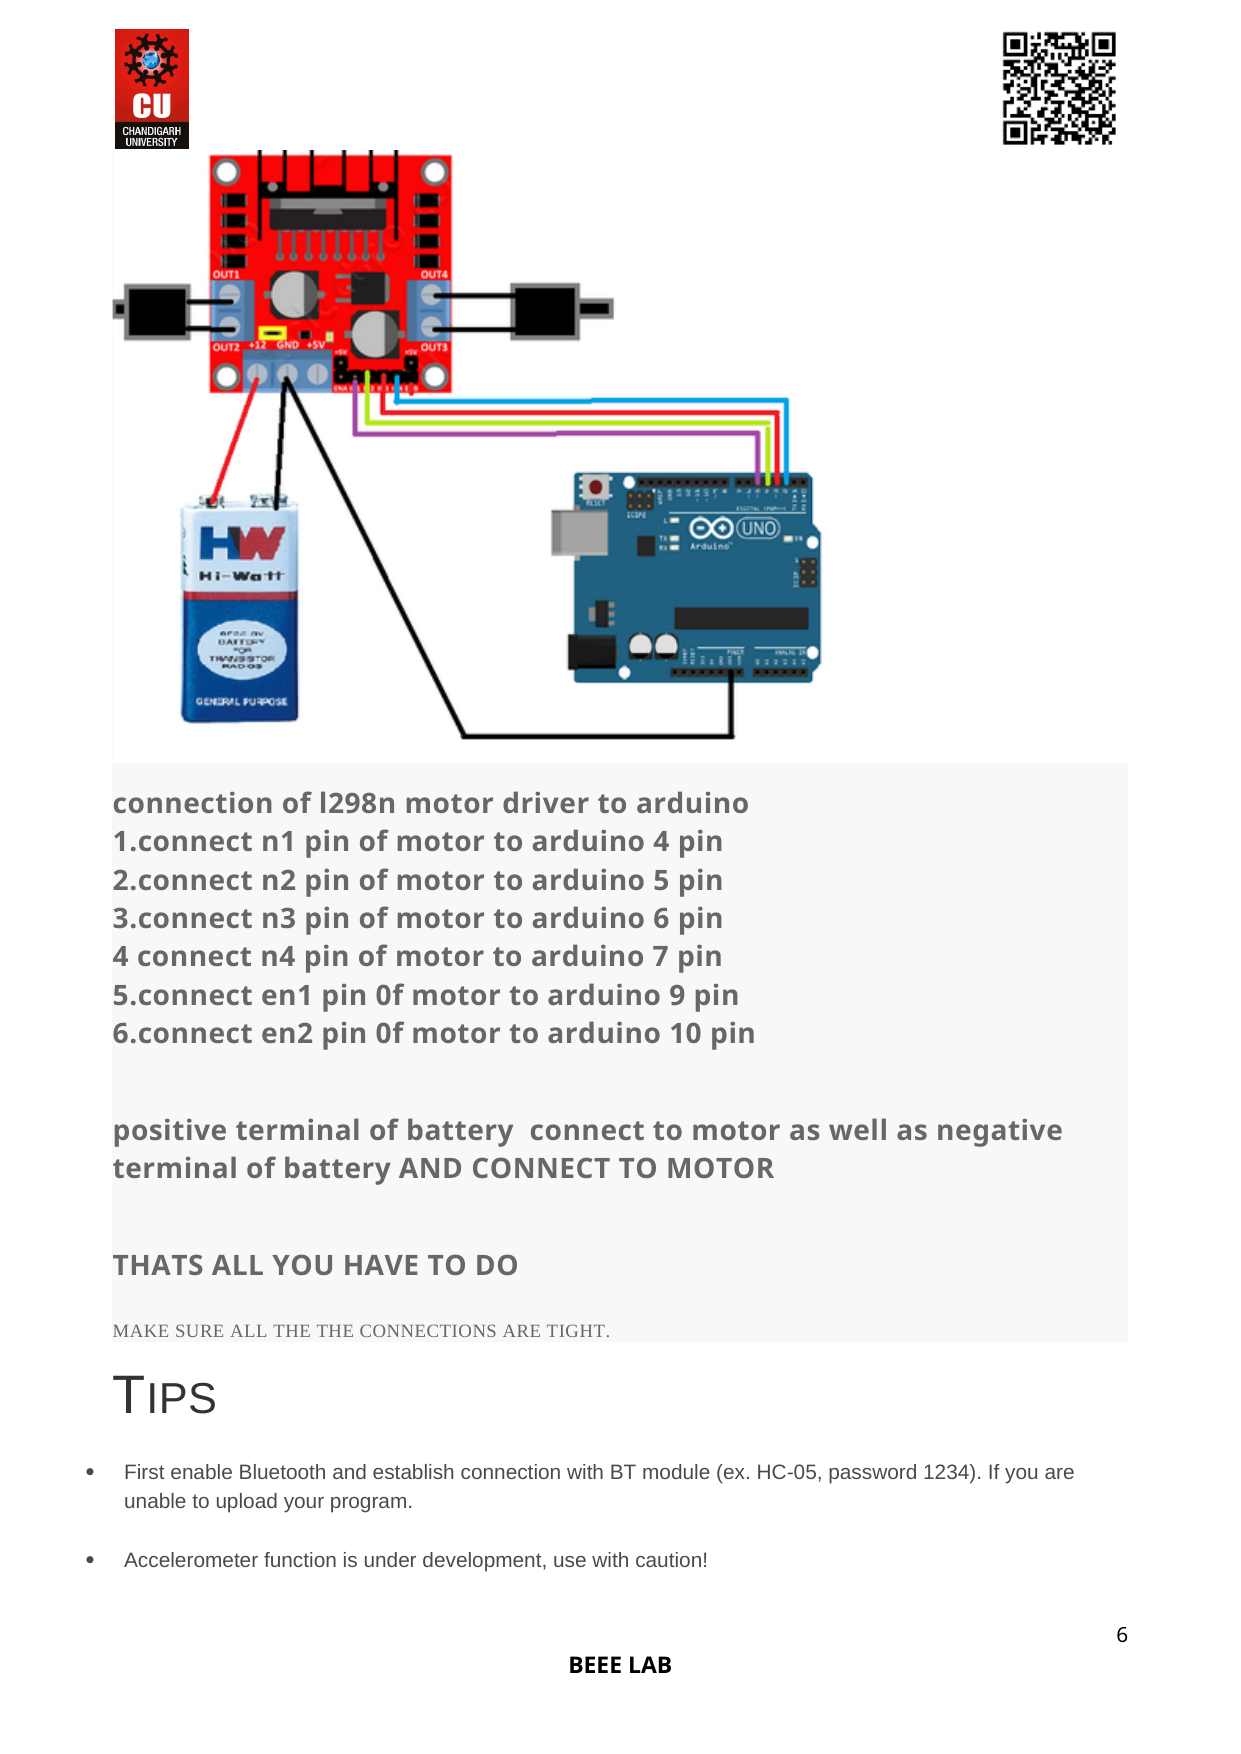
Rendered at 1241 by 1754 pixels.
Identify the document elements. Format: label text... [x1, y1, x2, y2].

picture [112, 30, 1155, 763]
text MAKE SURE ALL THE THE CONNECTIONS ARE TIGHT. [112, 1304, 1128, 1342]
text positive terminal of battery connect to motor as well as negative terminal of battery AND CONNECT TO MOTOR [112, 1110, 1128, 1224]
list Accelerometer function is under development, use with caution! [86, 1542, 1128, 1572]
picture [115, 29, 189, 149]
list First enable Bluetooth and establish connection with BT module (ex. HC-05, password 1234). If you are unable to upload your program. [86, 1454, 1128, 1513]
text THATS ALL YOU HAVE TO DO [112, 1245, 1128, 1283]
subtitle Tips [112, 1362, 1128, 1425]
text connection of l298n motor driver to arduino 1.connect n1 pin of motor to arduino 4 pin 2.connect n2 pin of motor to arduino 5 pin 3.connect n3 pin of motor to arduino 6 pin 4 connect n4 pin of motor to arduino 7 pin 5.connect en1 pin 0f motor to arduino 9 pin 6.connect en2 pin 0f motor to arduino 10 pin [112, 783, 1128, 1089]
